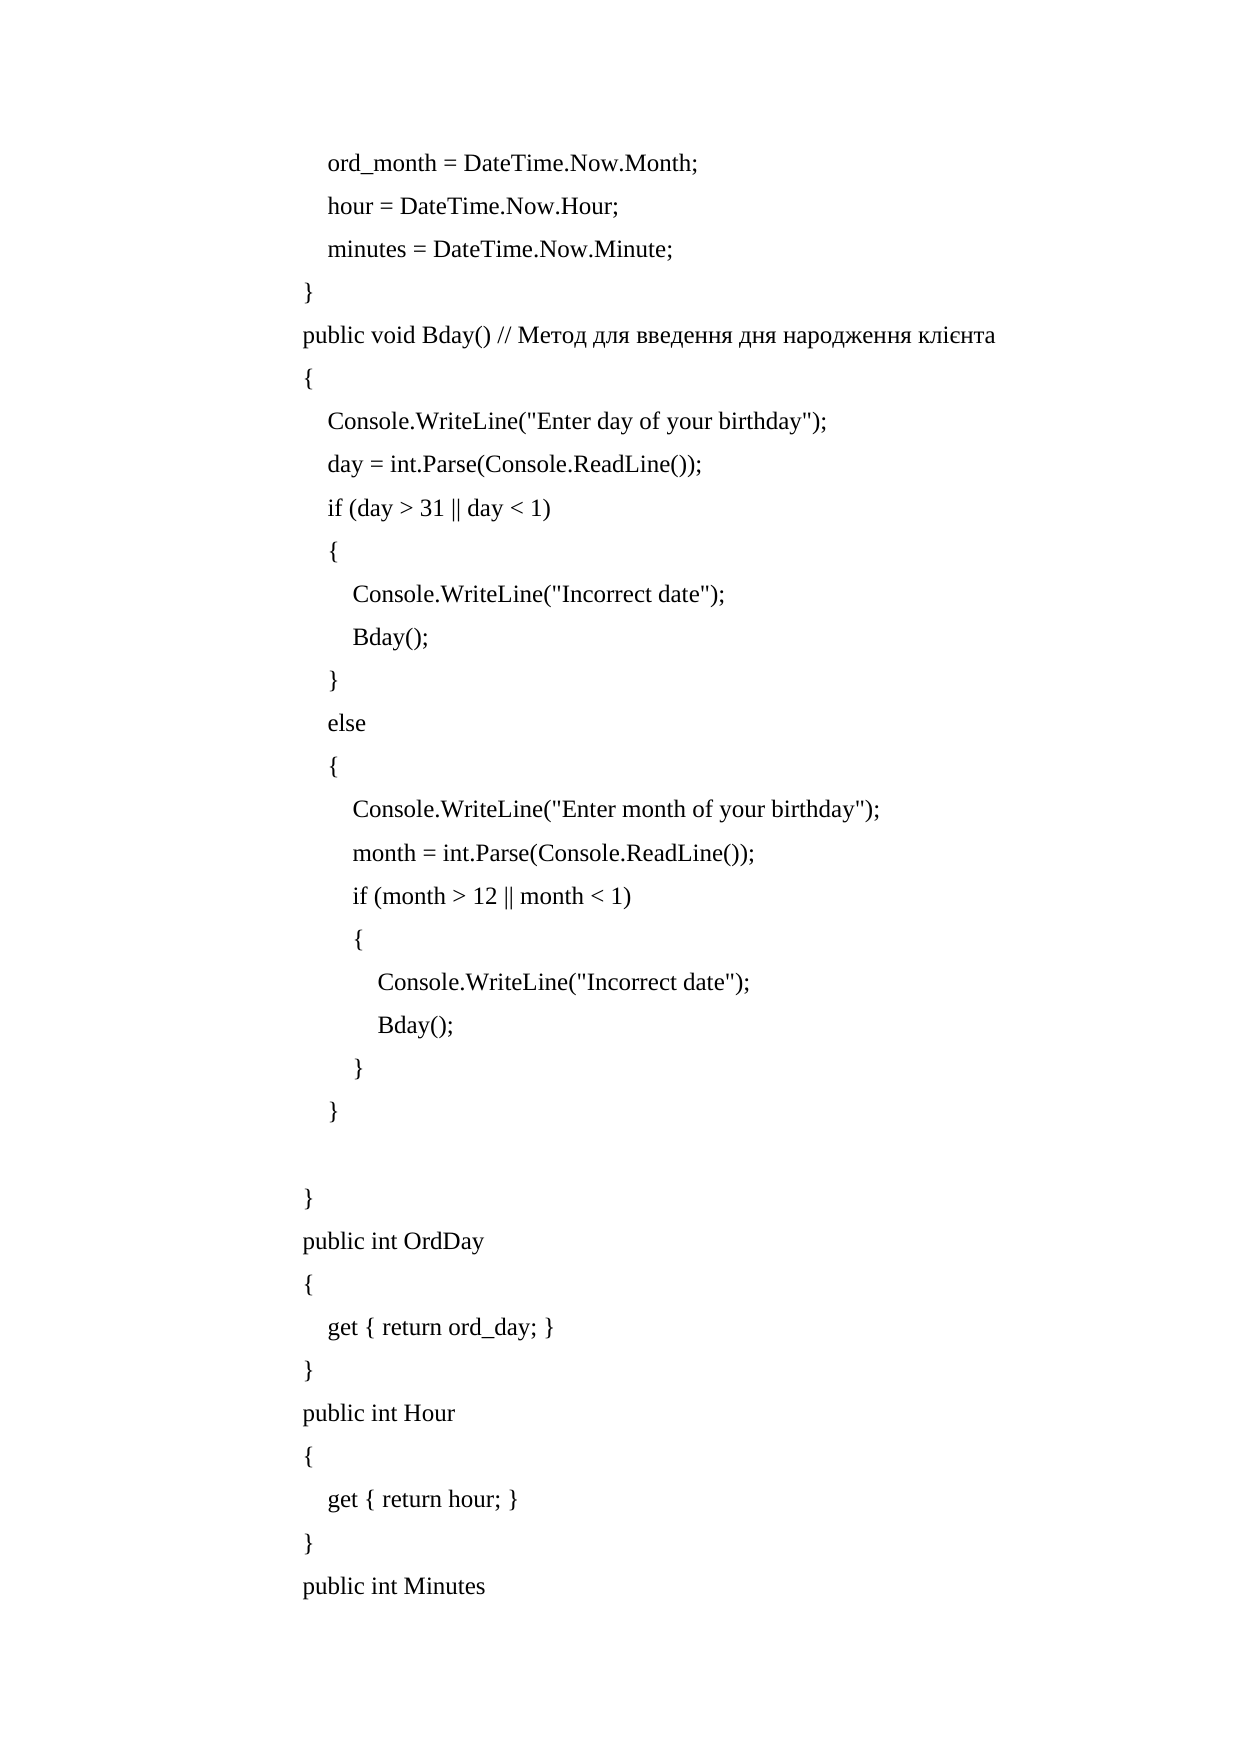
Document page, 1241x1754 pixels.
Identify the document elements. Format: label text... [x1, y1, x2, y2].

text month = int.Parse(Console.ReadLine()); [252, 838, 1122, 866]
text hour = DateTime.Now.Hour; [252, 191, 1122, 219]
text } [252, 1053, 1122, 1082]
text { [252, 1441, 1122, 1470]
text if (month > 12 || month < 1) [252, 881, 1122, 909]
text } [252, 1528, 1122, 1556]
text ord_month = DateTime.Now.Month; [252, 148, 1122, 176]
text public int Minutes [252, 1571, 1122, 1599]
text } [252, 665, 1122, 694]
text } [252, 1183, 1122, 1211]
text Bday(); [252, 1010, 1122, 1039]
text { [252, 751, 1122, 780]
text if (day > 31 || day < 1) [252, 493, 1122, 521]
text Console.WriteLine("Incorrect date"); [252, 967, 1122, 996]
text { [252, 1269, 1122, 1298]
text Bday(); [252, 622, 1122, 651]
text public int Hour [252, 1398, 1122, 1427]
text get { return hour; } [252, 1484, 1122, 1513]
text { [252, 924, 1122, 953]
text Console.WriteLine("Enter month of your birthday"); [252, 794, 1122, 823]
text { [252, 363, 1122, 392]
text minutes = DateTime.Now.Minute; [252, 234, 1122, 263]
text get { return ord_day; } [252, 1312, 1122, 1341]
text } [252, 1096, 1122, 1125]
text { [252, 536, 1122, 564]
text public int OrdDay [252, 1226, 1122, 1254]
text else [252, 708, 1122, 737]
text } [252, 1355, 1122, 1384]
text public void Bday() // Метод для введення дня народження клієнта [252, 320, 1122, 349]
text Console.WriteLine("Enter day of your birthday"); [252, 406, 1122, 435]
text } [252, 277, 1122, 306]
text Console.WriteLine("Incorrect date"); [252, 579, 1122, 608]
text day = int.Parse(Console.ReadLine()); [252, 449, 1122, 478]
